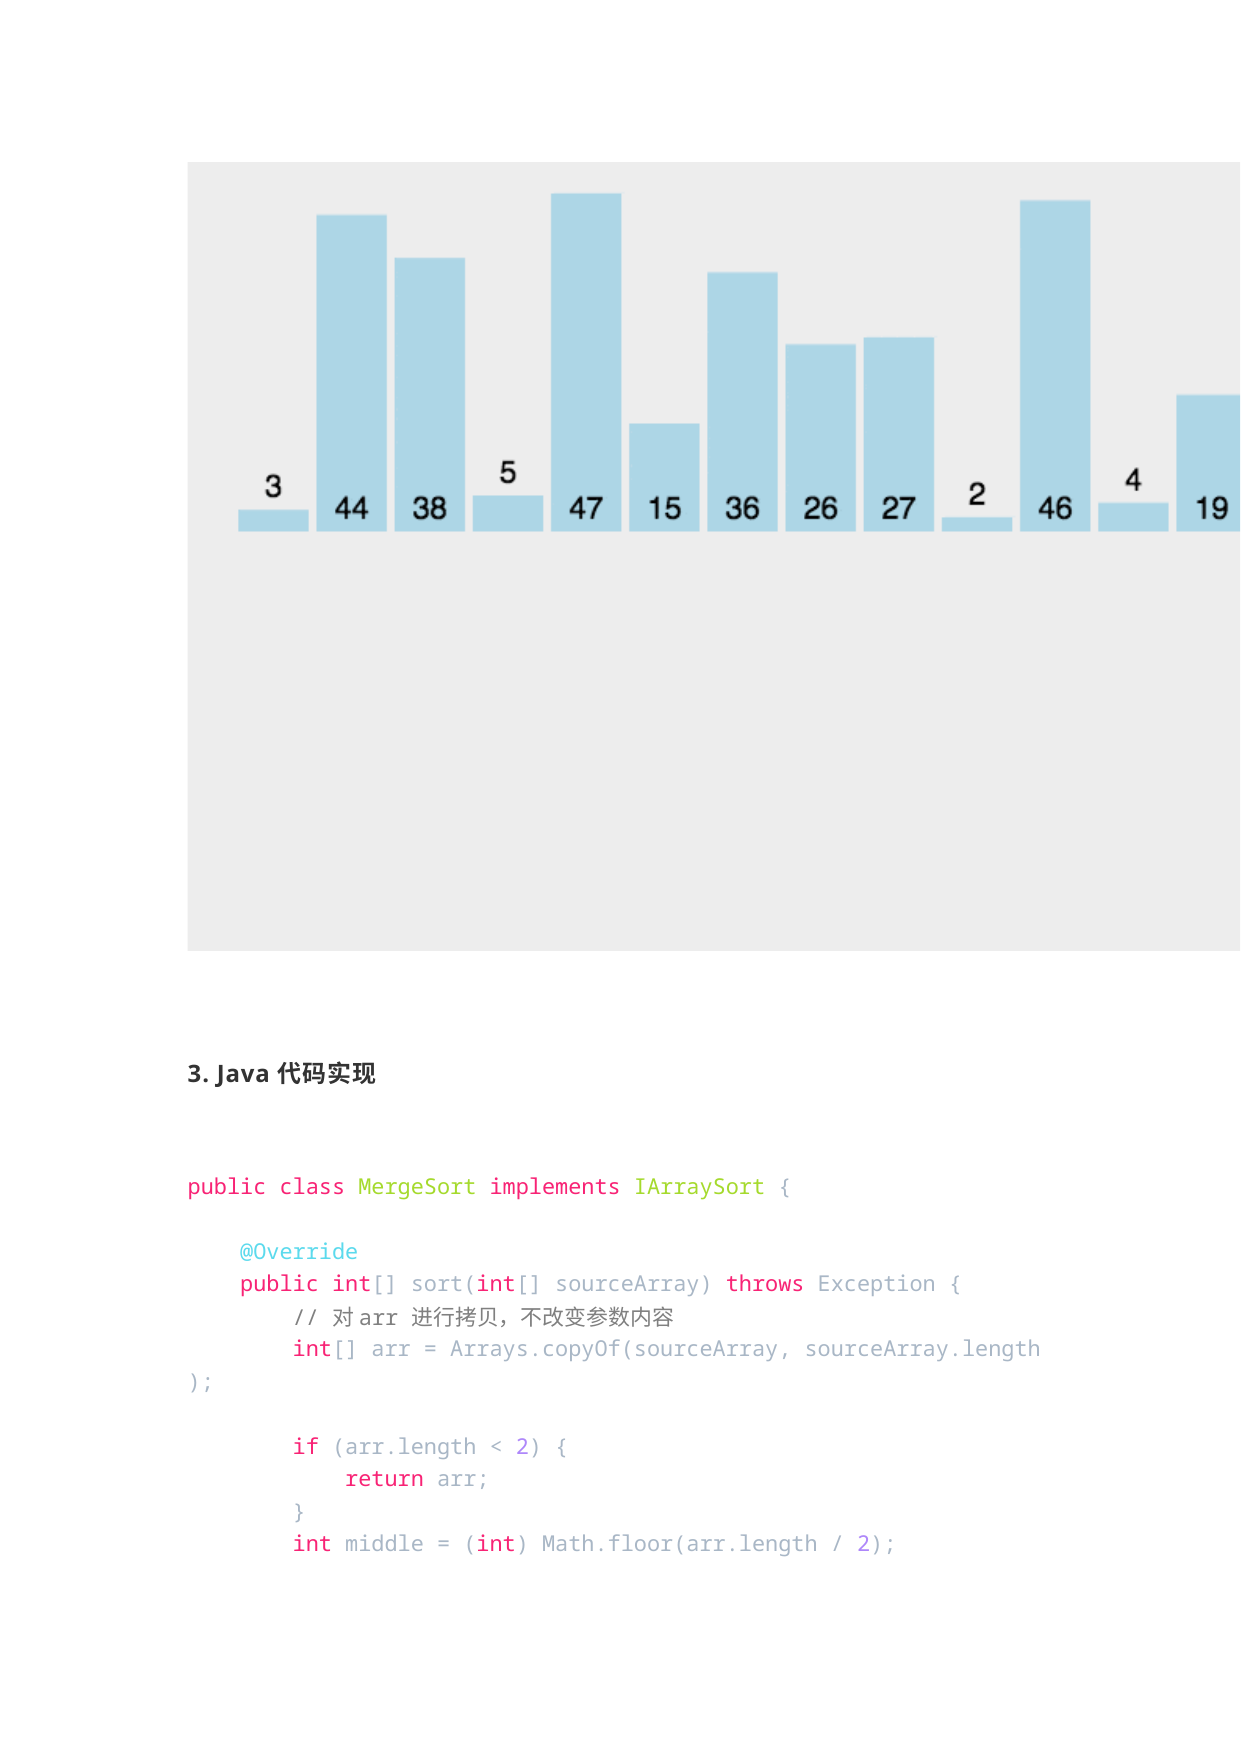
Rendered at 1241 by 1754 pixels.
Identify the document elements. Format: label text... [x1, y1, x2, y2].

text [187, 1169, 1053, 1559]
picture [187, 162, 1241, 951]
text 3. Java 代码实现 [187, 1039, 1053, 1104]
